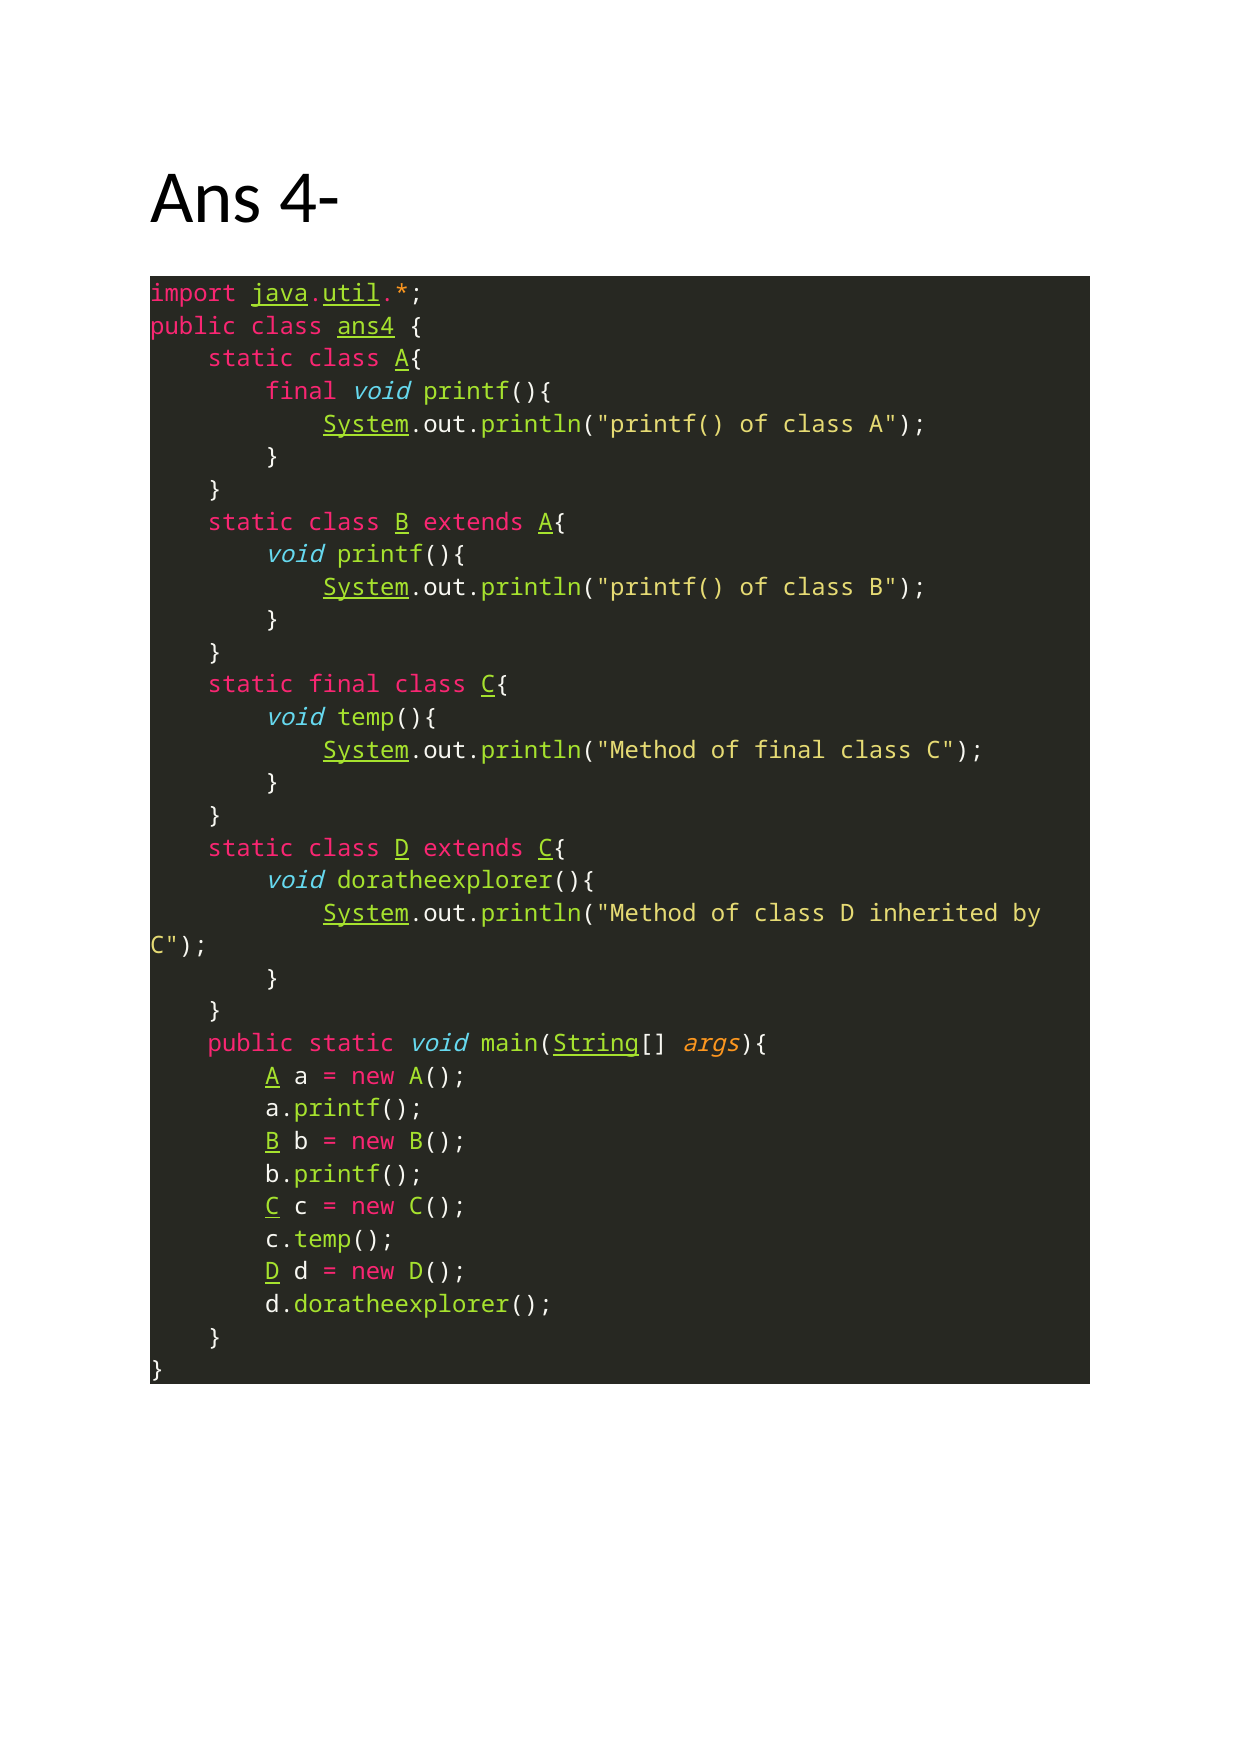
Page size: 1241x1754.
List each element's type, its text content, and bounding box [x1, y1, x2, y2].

text void doratheexplorer(){ [150, 863, 1090, 896]
text } [150, 1319, 1090, 1352]
text } [150, 472, 1090, 504]
text System.out.println("Method of final class C"); [150, 732, 1090, 765]
text } [150, 602, 1090, 635]
text B b = new B(); [150, 1124, 1090, 1156]
text D d = new D(); [150, 1254, 1090, 1287]
text C c = new C(); [150, 1189, 1090, 1222]
text } [150, 765, 1090, 798]
text A a = new A(); [150, 1058, 1090, 1091]
text System.out.println("printf() of class A"); [150, 406, 1090, 439]
text Ans 4- [150, 150, 1090, 242]
text System.out.println("Method of class D inherited by C"); [150, 896, 1090, 961]
text void printf(){ [150, 537, 1090, 569]
text } [150, 439, 1090, 472]
text } [150, 635, 1090, 667]
text static class D extends C{ [150, 830, 1090, 863]
text b.printf(); [150, 1156, 1090, 1189]
text public class ans4 { [150, 309, 1090, 341]
text } [150, 993, 1090, 1026]
text static class B extends A{ [150, 504, 1090, 537]
text } [150, 798, 1090, 830]
text c.temp(); [150, 1222, 1090, 1254]
text void temp(){ [150, 700, 1090, 732]
text static class A{ [150, 341, 1090, 374]
text } [150, 961, 1090, 993]
text import java.util.*; [150, 276, 1090, 309]
text static final class C{ [150, 667, 1090, 700]
text final void printf(){ [150, 374, 1090, 406]
text public static void main(String[] args){ [150, 1026, 1090, 1058]
text d.doratheexplorer(); [150, 1287, 1090, 1319]
text System.out.println("printf() of class B"); [150, 569, 1090, 602]
text } [150, 1352, 1090, 1384]
text a.printf(); [150, 1091, 1090, 1124]
